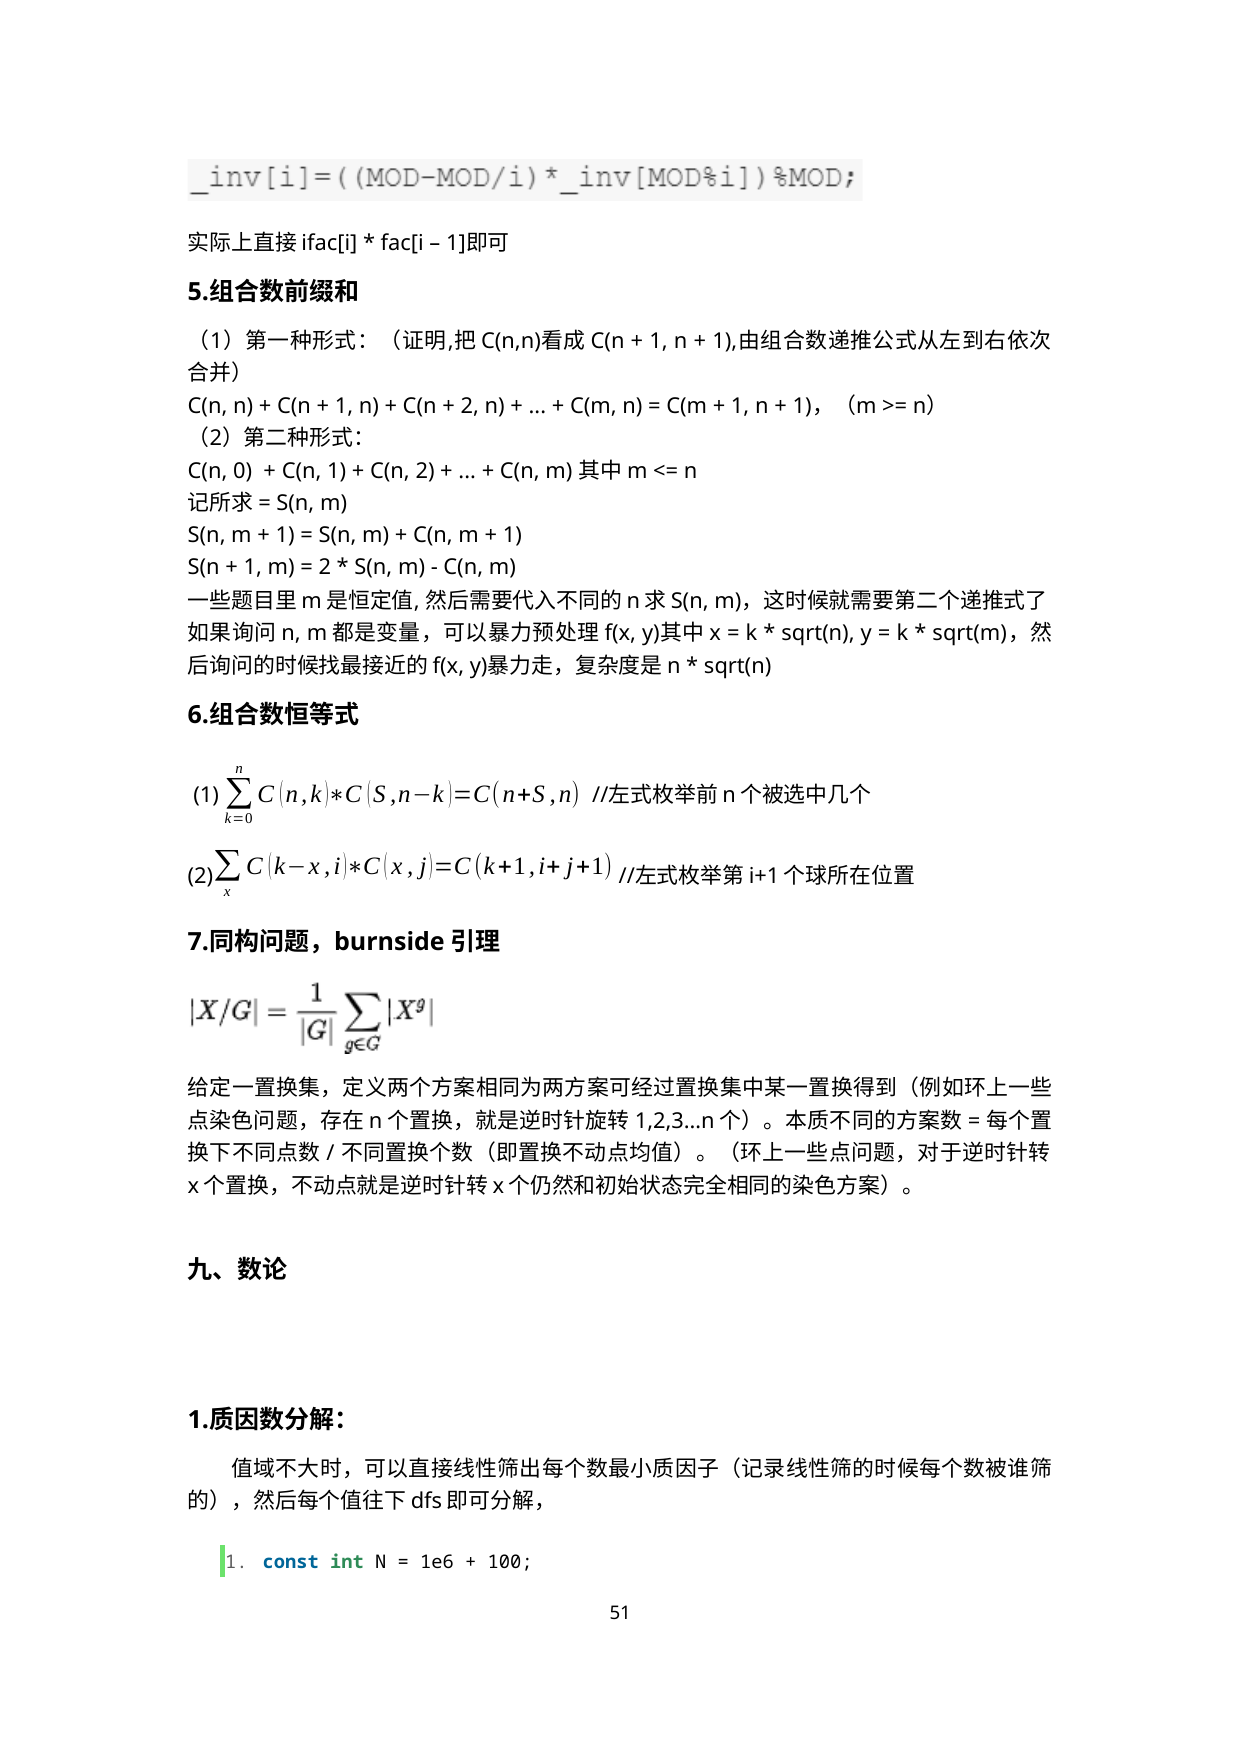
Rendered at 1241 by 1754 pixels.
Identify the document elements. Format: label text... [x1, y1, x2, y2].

picture [187, 159, 863, 201]
text 一些题目里m是恒定值, 然后需要代入不同的n求S(n, m)，这时候就需要第二个递推式了 [187, 582, 1053, 615]
text (1) //左式枚举前n个被选中几个 [187, 745, 1053, 842]
text 值域不大时，可以直接线性筛出每个数最小质因子（记录线性筛的时候每个数被谁筛的），然后每个值往下dfs即可分解， [187, 1451, 1053, 1516]
text (2) //左式枚举第i+1个球所在位置 [187, 842, 1053, 907]
text S(n, m + 1) = S(n, m) + C(n, m + 1) [187, 517, 1053, 550]
text 1.质因数分解： [187, 1386, 1053, 1451]
text 7.同构问题，burnside引理 [187, 907, 1053, 972]
text C(n, 0) + C(n, 1) + C(n, 2) + ... + C(n, m) 其中 m <= n [187, 452, 1053, 485]
text 6.组合数恒等式 [187, 680, 1053, 745]
text C(n, n) + C(n + 1, n) + C(n + 2, n) + ... + C(m, n) = C(m + 1, n + 1)，（m >= n） [187, 387, 1053, 420]
text 实际上直接ifac[i] * fac[i – 1]即可 [187, 225, 1053, 257]
text S(n + 1, m) = 2 * S(n, m) - C(n, m) [187, 550, 1053, 582]
text 记所求 = S(n, m) [187, 485, 1053, 517]
text （2）第二种形式： [187, 420, 1053, 452]
text 5.组合数前缀和 [187, 257, 1053, 322]
picture [187, 972, 436, 1054]
text 如果询问n, m都是变量，可以暴力预处理f(x, y)其中x = k * sqrt(n), y = k * sqrt(m)，然后询问的时候找最接近的f(x, y)暴力走，复杂度是n * sqrt(n) [187, 615, 1053, 680]
text 给定一置换集，定义两个方案相同为两方案可经过置换集中某一置换得到（例如环上一些点染色问题，存在n个置换，就是逆时针旋转1,2,3…n个）。本质不同的方案数 = 每个置换下不同点数 / 不同置换个数（即置换不动点均值）。（环上一些点问题，对于逆时针转x个置换，不动点就是逆时针转x个仍然和初始状态完全相同的染色方案）。 [187, 1070, 1053, 1200]
text （1）第一种形式：（证明,把C(n,n)看成C(n + 1, n + 1),由组合数递推公式从左到右依次合并） [187, 322, 1053, 387]
subtitle 九、数论 [187, 1235, 1053, 1300]
list const int N = 1e6 + 100; [225, 1545, 1053, 1577]
